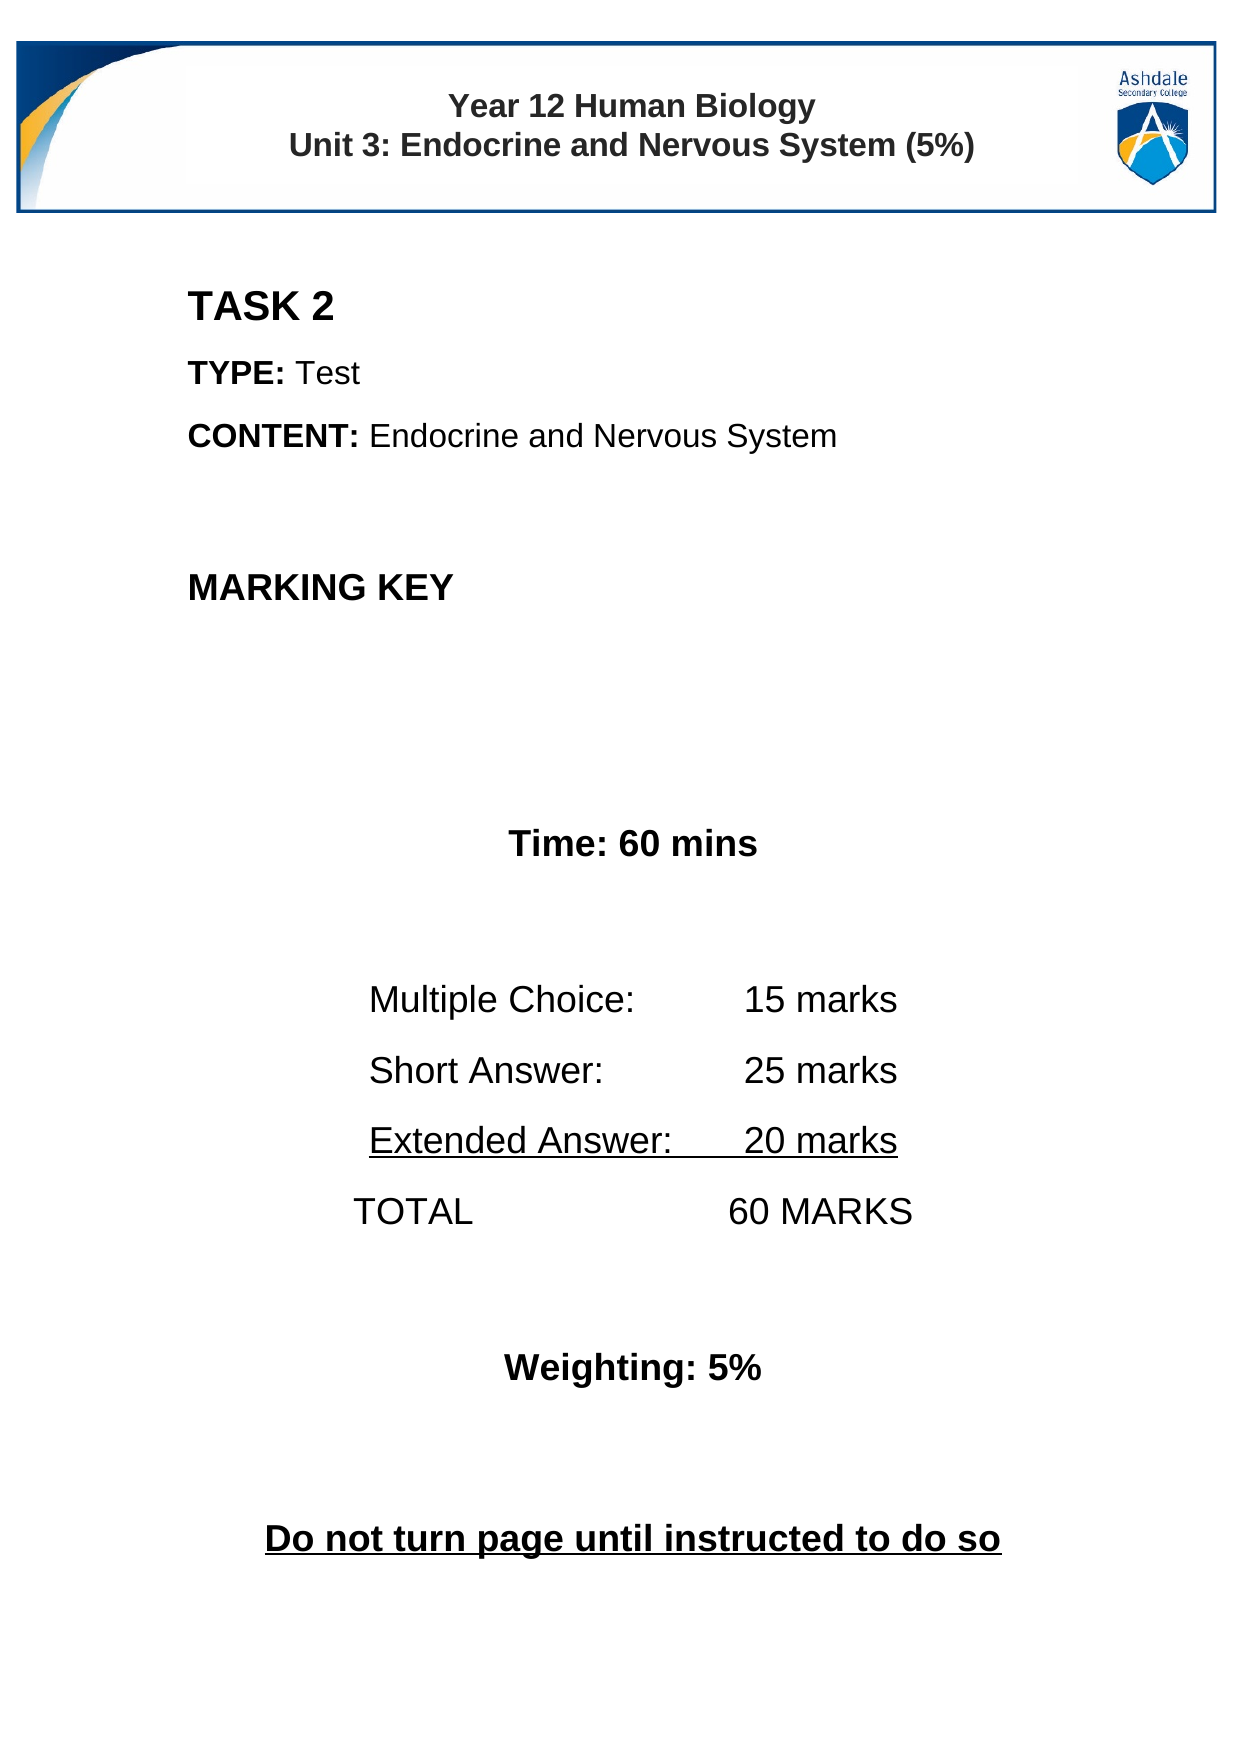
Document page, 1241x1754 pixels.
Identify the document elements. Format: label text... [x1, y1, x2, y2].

text Weighting: 5% [187, 1345, 1078, 1388]
text Short Answer: 25 marks [187, 1048, 1078, 1091]
text Multiple Choice: 15 marks [187, 978, 1078, 1021]
picture [16, 41, 1217, 213]
text CONTENT: Endocrine and Nervous System [187, 416, 1078, 454]
text Time: 60 mins [187, 822, 1078, 865]
text TASK 2 [187, 281, 1078, 329]
text MARKING KEY [187, 565, 1078, 608]
text TYPE: Test [187, 353, 1078, 391]
text Do not turn page until instructed to do so [187, 1516, 1078, 1559]
text Extended Answer: 20 marks [187, 1118, 1078, 1162]
text TOTAL 60 MARKS [187, 1189, 1078, 1232]
